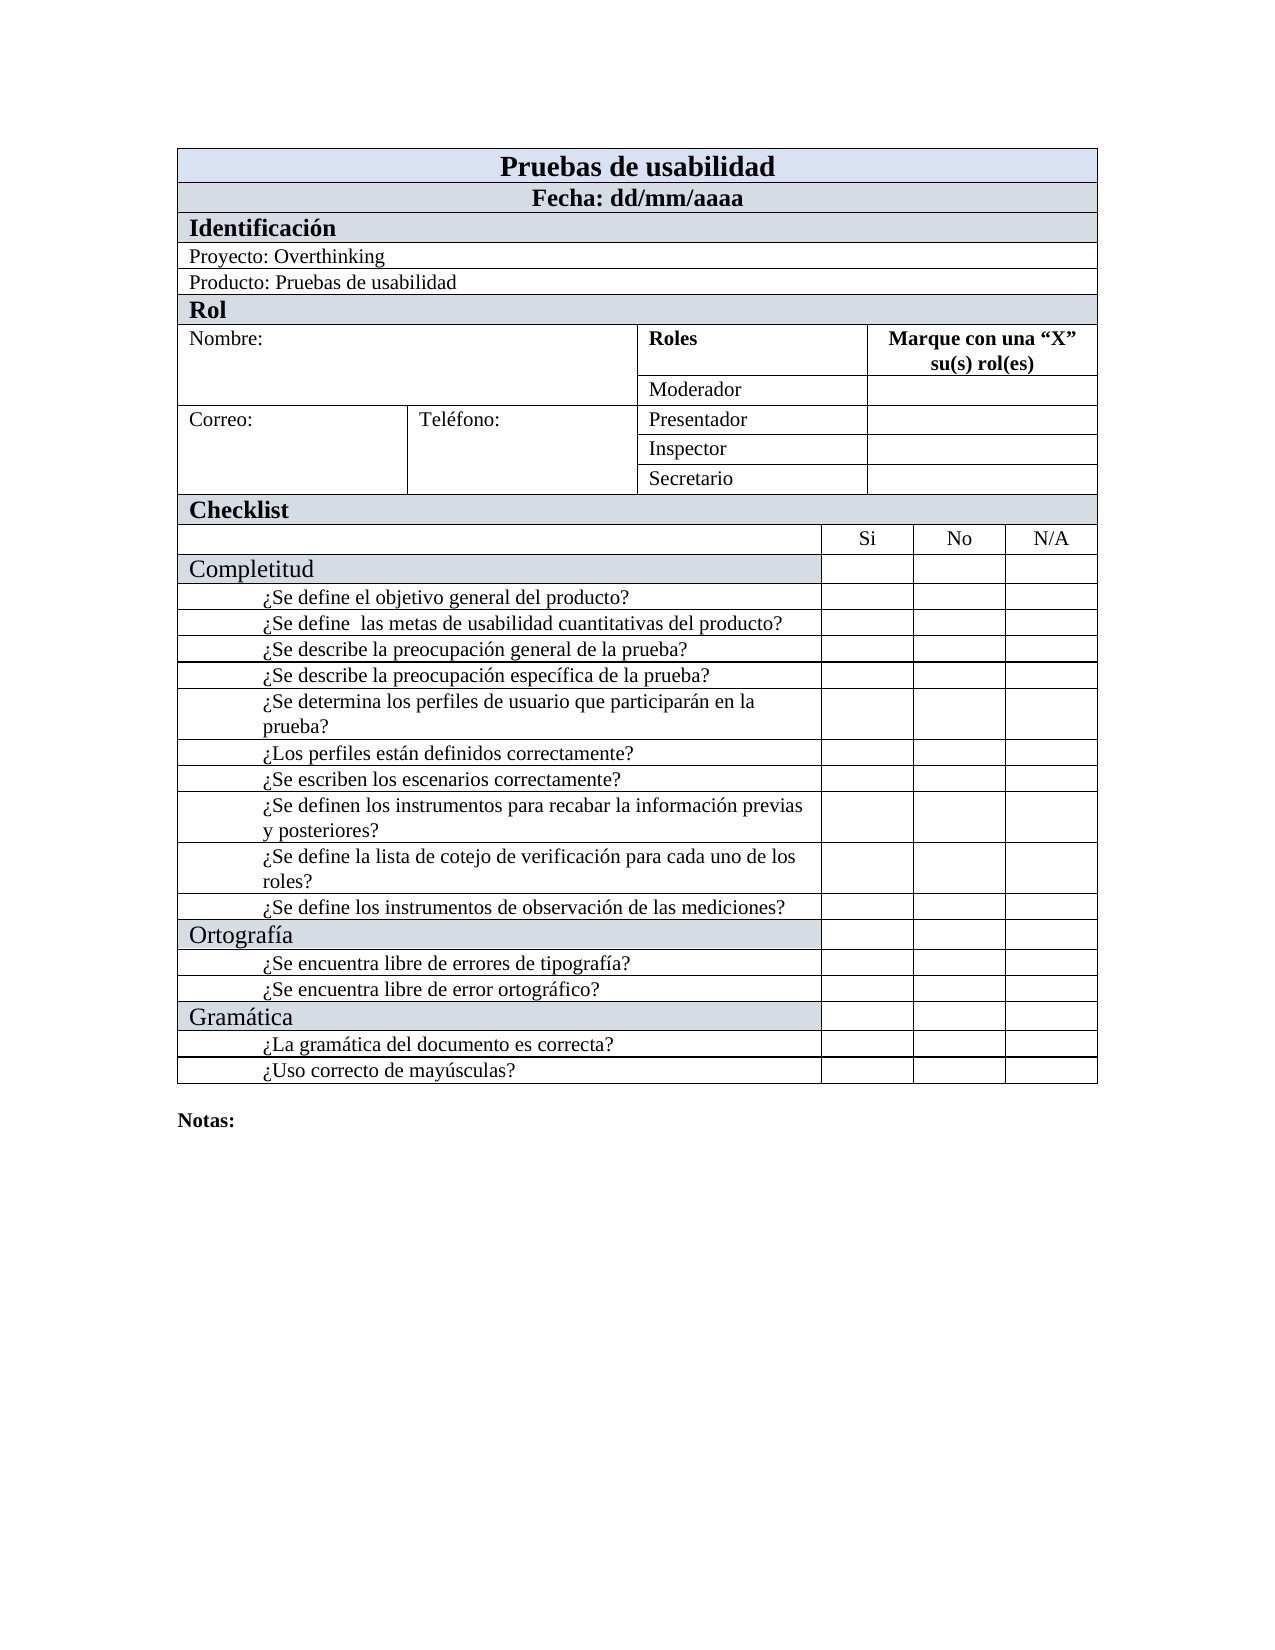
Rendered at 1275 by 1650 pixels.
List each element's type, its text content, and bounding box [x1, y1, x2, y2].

table_cell [1006, 555, 1097, 583]
table_cell [914, 792, 1005, 842]
table_cell [822, 584, 913, 609]
table_cell Proyecto: Overthinking [178, 243, 1097, 268]
table_cell Rol [178, 295, 1097, 324]
table_cell [822, 920, 913, 948]
table_cell [914, 894, 1005, 919]
table_cell [868, 435, 1097, 464]
table_cell [822, 610, 913, 635]
table_cell ¿Los perfiles están definidos correctamente? [178, 740, 821, 764]
table_cell [914, 689, 1005, 738]
table_cell Checklist [178, 495, 1097, 524]
table_cell [1006, 792, 1097, 842]
table_cell ¿Se encuentra libre de error ortográfico? [178, 976, 821, 1001]
table_cell [914, 976, 1005, 1001]
table_cell [822, 1002, 913, 1030]
table_cell Si [822, 525, 913, 553]
table_cell [868, 376, 1097, 404]
table_cell [1006, 1031, 1097, 1056]
table_cell ¿Se define el objetivo general del producto? [178, 584, 821, 609]
table_cell [822, 636, 913, 661]
table_cell Secretario [638, 465, 867, 494]
table_cell ¿Se escriben los escenarios correctamente? [178, 766, 821, 791]
table_cell [822, 950, 913, 974]
table_cell ¿Se encuentra libre de errores de tipografía? [178, 950, 821, 974]
table_cell [822, 894, 913, 919]
table_cell [1006, 894, 1097, 919]
table_cell ¿Se define las metas de usabilidad cuantitativas del producto? [178, 610, 821, 635]
table_cell [914, 636, 1005, 661]
table_cell [822, 1058, 913, 1082]
table_cell [1006, 950, 1097, 974]
table_cell ¿Se define los instrumentos de observación de las mediciones? [178, 894, 821, 919]
table_cell [868, 465, 1097, 494]
table_cell N/A [1006, 525, 1097, 553]
table_cell Completitud [178, 555, 821, 583]
table_cell [1006, 689, 1097, 738]
table_cell Producto: Pruebas de usabilidad [178, 269, 1097, 294]
table_cell ¿Se describe la preocupación general de la prueba? [178, 636, 821, 661]
table_cell [1006, 740, 1097, 764]
table_cell [914, 740, 1005, 764]
table_cell Correo: [178, 406, 407, 494]
table_cell ¿Uso correcto de mayúsculas? [178, 1058, 821, 1082]
table_cell [868, 406, 1097, 434]
table_cell [822, 766, 913, 791]
table_cell Gramática [178, 1002, 821, 1030]
table_cell Ortografía [178, 920, 821, 948]
table_cell [1006, 1058, 1097, 1082]
table_cell [1006, 663, 1097, 687]
table_cell ¿La gramática del documento es correcta? [178, 1031, 821, 1056]
table_cell [914, 584, 1005, 609]
table_cell [914, 1058, 1005, 1082]
table_cell [1006, 584, 1097, 609]
table_cell [914, 843, 1005, 893]
table_cell [1006, 766, 1097, 791]
table_cell [914, 663, 1005, 687]
table_cell ¿Se definen los instrumentos para recabar la información previas y posteriores? [178, 792, 821, 842]
table_cell [1006, 610, 1097, 635]
table_cell Presentador [638, 406, 867, 434]
table_cell [1006, 636, 1097, 661]
table_cell Identificación [178, 213, 1097, 242]
table_header Pruebas de usabilidad [178, 149, 1097, 182]
table_cell [914, 920, 1005, 948]
table_cell [822, 1031, 913, 1056]
table_cell [1006, 976, 1097, 1001]
table_cell [914, 610, 1005, 635]
table_cell Roles [638, 325, 867, 375]
table_cell [178, 525, 821, 553]
table_cell ¿Se define la lista de cotejo de verificación para cada uno de los roles? [178, 843, 821, 893]
table_cell [1006, 843, 1097, 893]
table_cell [822, 555, 913, 583]
table_cell [914, 1031, 1005, 1056]
table_cell ¿Se determina los perfiles de usuario que participarán en la prueba? [178, 689, 821, 738]
table_cell [822, 843, 913, 893]
table_cell Nombre: [178, 325, 637, 404]
table_cell [822, 792, 913, 842]
table_cell [822, 689, 913, 738]
text Notas: [177, 1108, 1098, 1132]
table_cell Marque con una “X” su(s) rol(es) [868, 325, 1097, 375]
table_cell Fecha: dd/mm/aaaa [178, 183, 1097, 212]
table_cell Teléfono: [408, 406, 637, 494]
table_cell Moderador [638, 376, 867, 404]
table_cell ¿Se describe la preocupación específica de la prueba? [178, 663, 821, 687]
table_cell [914, 1002, 1005, 1030]
table_cell [914, 555, 1005, 583]
table_cell No [914, 525, 1005, 553]
table_cell [822, 976, 913, 1001]
table_cell [914, 766, 1005, 791]
table_cell [1006, 920, 1097, 948]
table_cell [1006, 1002, 1097, 1030]
table_cell Inspector [638, 435, 867, 464]
table_cell [822, 740, 913, 764]
table_cell [822, 663, 913, 687]
table_cell [914, 950, 1005, 974]
